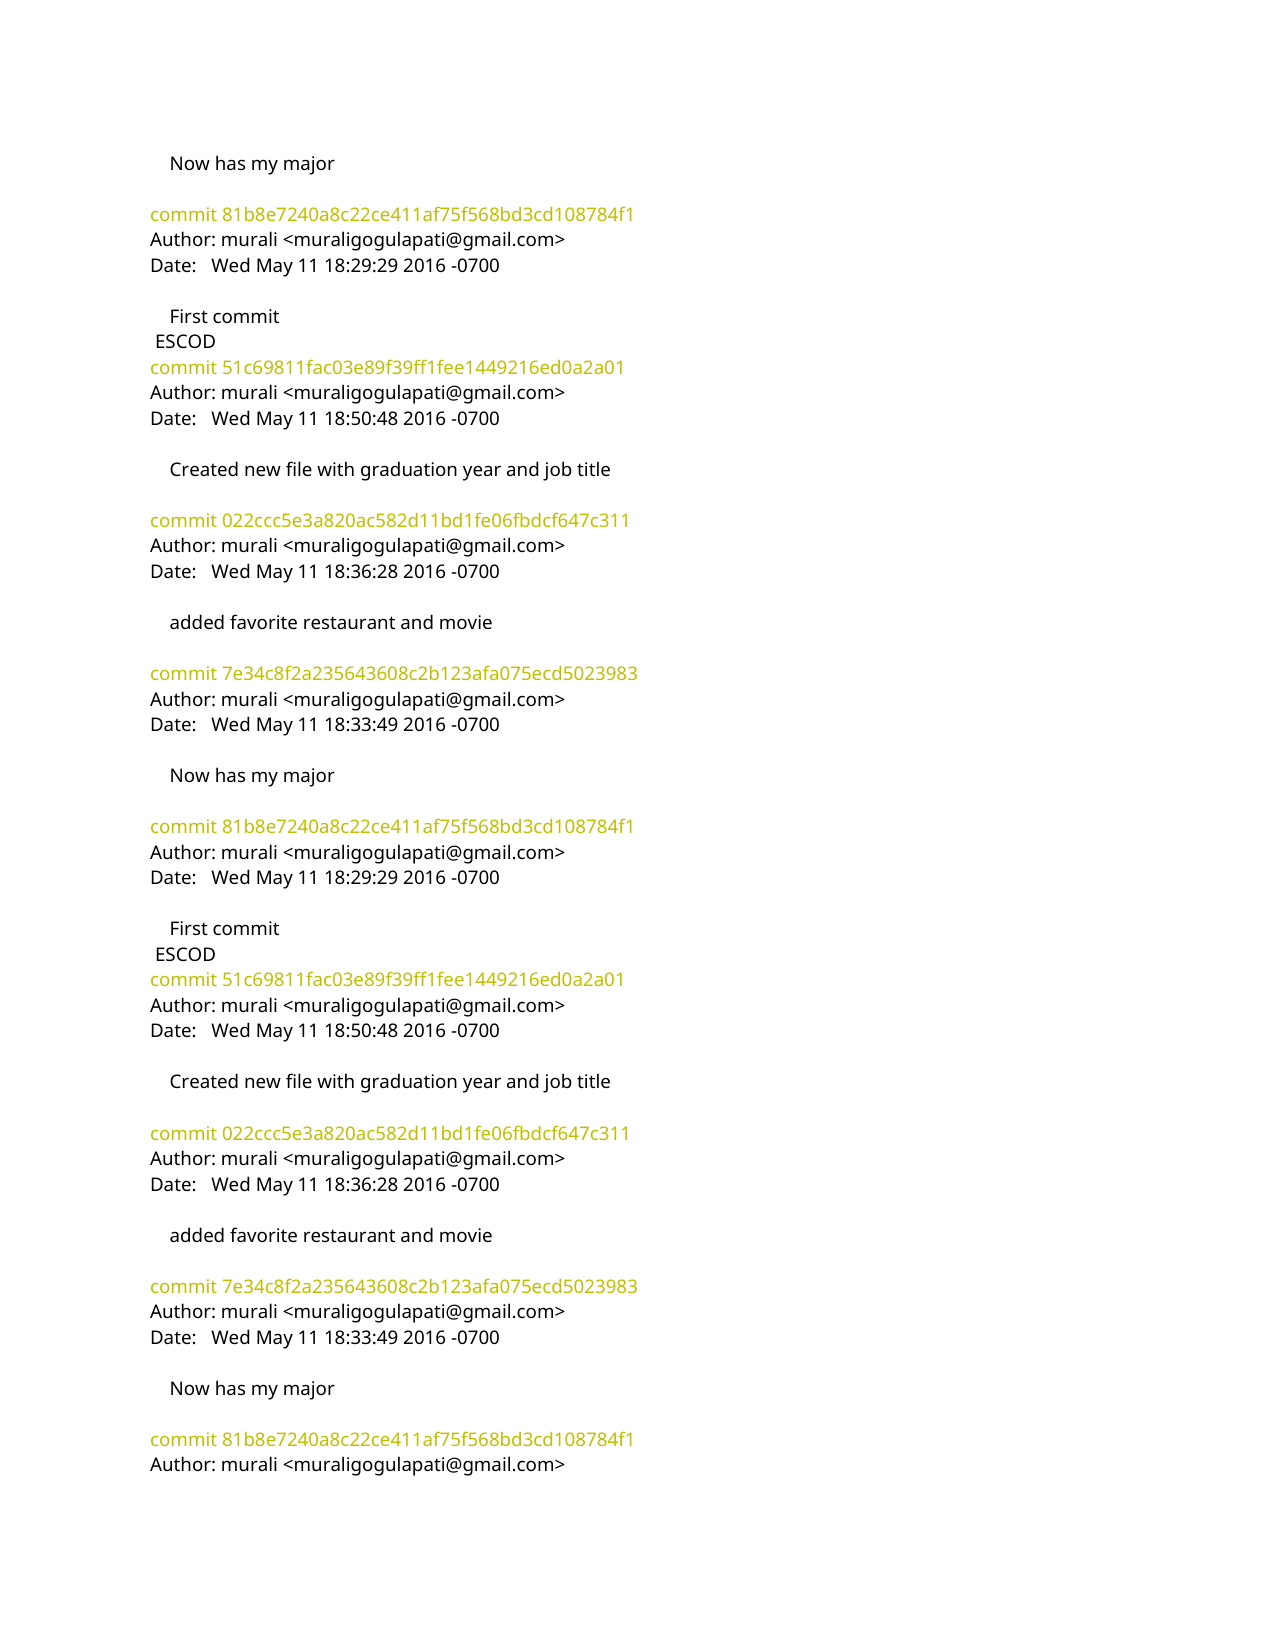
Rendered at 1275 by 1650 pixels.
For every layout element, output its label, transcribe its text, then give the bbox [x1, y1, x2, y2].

text Author: murali <muraligogulapati@gmail.com> [150, 686, 1125, 711]
text Author: murali <muraligogulapati@gmail.com> [150, 992, 1125, 1018]
text Date: Wed May 11 18:36:28 2016 -0700 [150, 1171, 1125, 1196]
text added favorite restaurant and movie [150, 1222, 1125, 1247]
text Created new file with graduation year and job title [150, 456, 1125, 482]
text commit 51c69811fac03e89f39ff1fee1449216ed0a2a01 [150, 967, 1125, 992]
text First commit [150, 303, 1125, 329]
text commit 81b8e7240a8c22ce411af75f568bd3cd108784f1 [150, 1426, 1125, 1452]
text Author: murali <muraligogulapati@gmail.com> [150, 1452, 1125, 1477]
text commit 51c69811fac03e89f39ff1fee1449216ed0a2a01 [150, 354, 1125, 380]
text Author: murali <muraligogulapati@gmail.com> [150, 839, 1125, 864]
text Date: Wed May 11 18:33:49 2016 -0700 [150, 1324, 1125, 1349]
text added favorite restaurant and movie [150, 609, 1125, 635]
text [150, 227, 1125, 252]
text Date: Wed May 11 18:50:48 2016 -0700 [150, 1018, 1125, 1043]
text Author: murali <muraligogulapati@gmail.com> [150, 1145, 1125, 1171]
text Now has my major [150, 762, 1125, 788]
text ESCOD [150, 329, 1125, 354]
text Date: Wed May 11 18:29:29 2016 -0700 [150, 864, 1125, 890]
text Date: Wed May 11 18:29:29 2016 -0700 [150, 252, 1125, 278]
text Now has my major [150, 150, 1125, 176]
text commit 81b8e7240a8c22ce411af75f568bd3cd108784f1 [150, 201, 1125, 227]
text commit 7e34c8f2a235643608c2b123afa075ecd5023983 [150, 1273, 1125, 1298]
text First commit [150, 916, 1125, 941]
text Author: murali <muraligogulapati@gmail.com> [150, 1298, 1125, 1324]
text Date: Wed May 11 18:33:49 2016 -0700 [150, 711, 1125, 737]
text Author: murali <muraligogulapati@gmail.com> [150, 380, 1125, 405]
text ESCOD [150, 941, 1125, 967]
text commit 7e34c8f2a235643608c2b123afa075ecd5023983 [150, 660, 1125, 686]
text Date: Wed May 11 18:50:48 2016 -0700 [150, 405, 1125, 431]
text commit 81b8e7240a8c22ce411af75f568bd3cd108784f1 [150, 813, 1125, 839]
text Author: murali <muraligogulapati@gmail.com> [150, 533, 1125, 558]
text commit 022ccc5e3a820ac582d11bd1fe06fbdcf647c311 [150, 1120, 1125, 1145]
text Date: Wed May 11 18:36:28 2016 -0700 [150, 558, 1125, 584]
text commit 022ccc5e3a820ac582d11bd1fe06fbdcf647c311 [150, 507, 1125, 533]
text Now has my major [150, 1375, 1125, 1401]
text Created new file with graduation year and job title [150, 1069, 1125, 1094]
